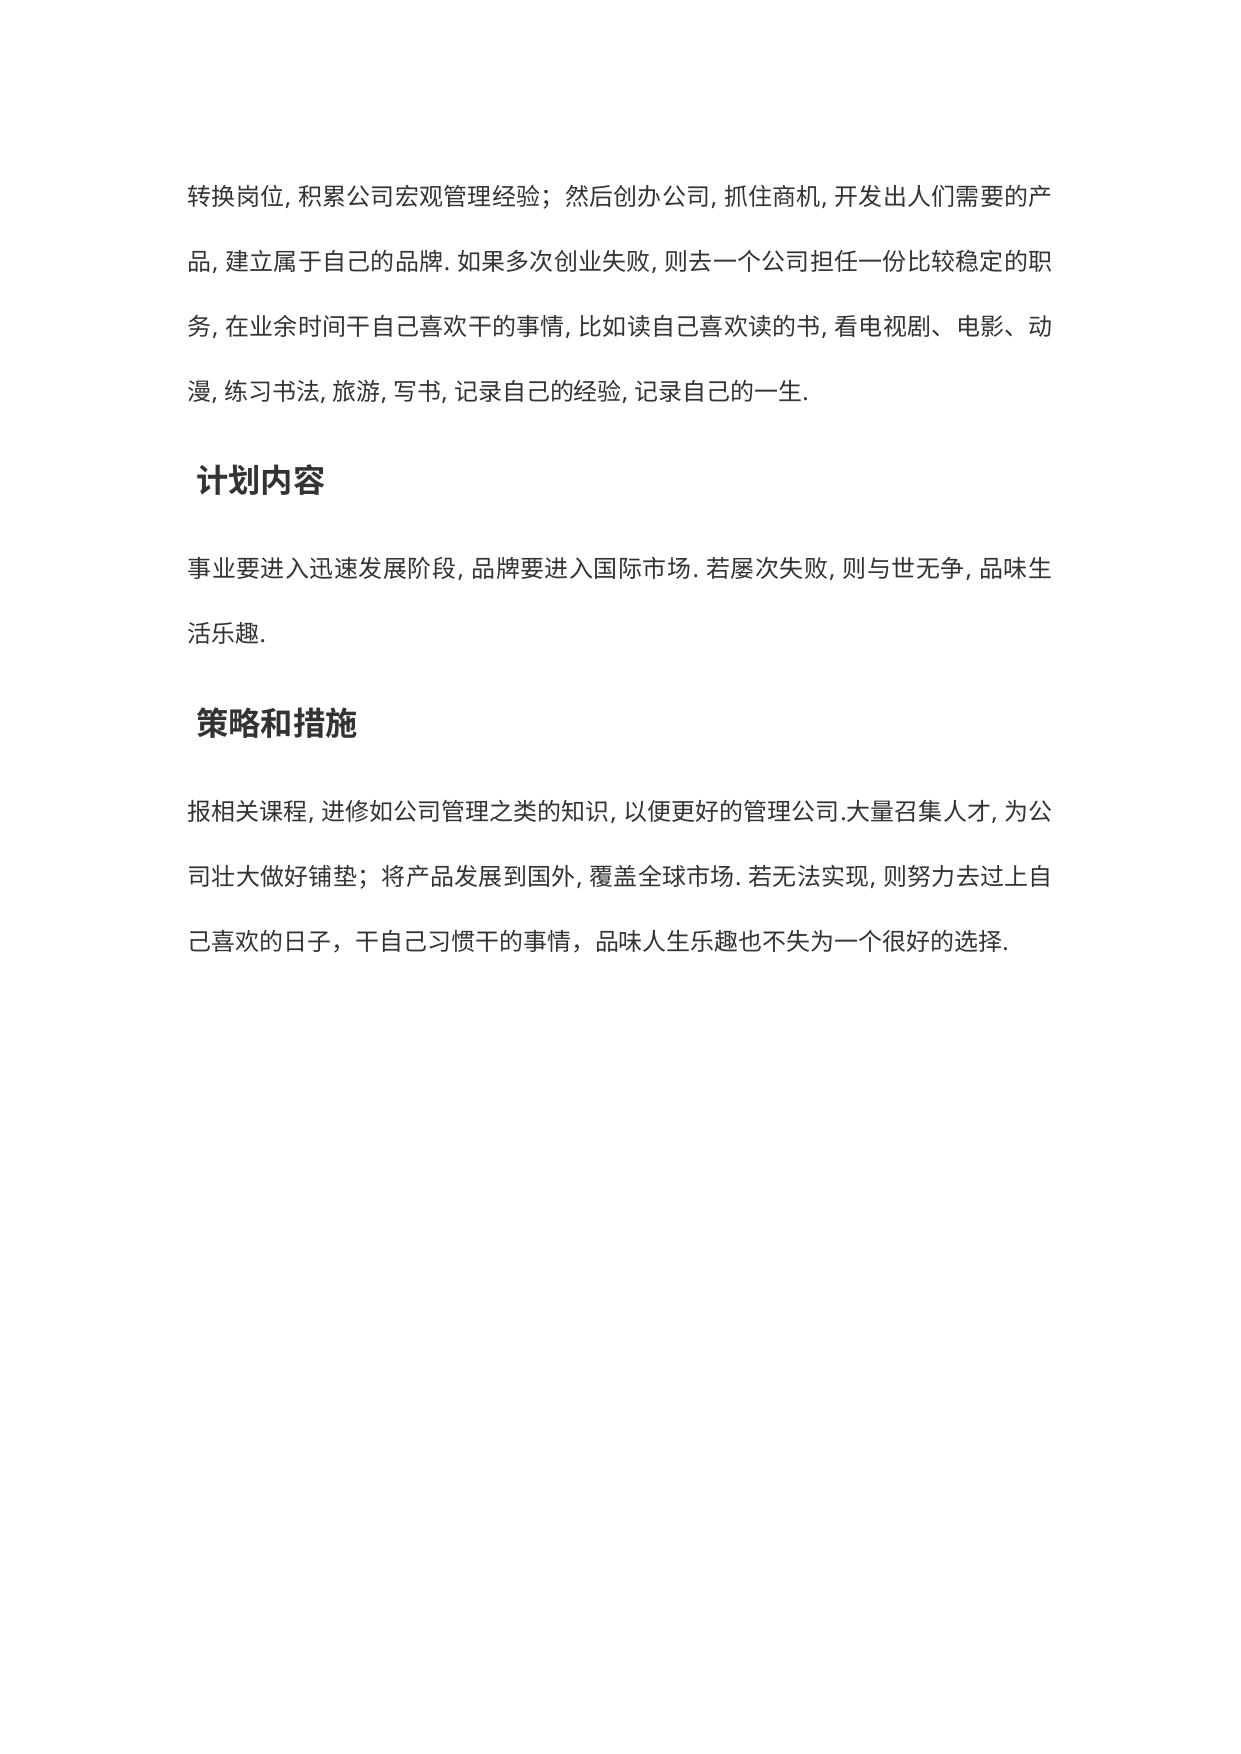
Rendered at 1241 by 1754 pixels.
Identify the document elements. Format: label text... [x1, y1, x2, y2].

text 转换岗位, 积累公司宏观管理经验；然后创办公司, 抓住商机, 开发出人们需要的产品, 建立属于自己的品牌. 如果多次创业失败, 则去一个公司担任一份比较稳定的职务, 在业余时间干自己喜欢干的事情, 比如读自己喜欢读的书, 看电视剧、电影、动漫, 练习书法, 旅游, 写书, 记录自己的经验, 记录自己的一生. [187, 162, 1053, 422]
subtitle 策略和措施 [187, 689, 1053, 754]
text 报相关课程, 进修如公司管理之类的知识, 以便更好的管理公司.大量召集人才, 为公司壮大做好铺垫；将产品发展到国外, 覆盖全球市场. 若无法实现, 则努力去过上自己喜欢的日子，干自己习惯干的事情，品味人生乐趣也不失为一个很好的选择. [187, 778, 1053, 973]
subtitle 计划内容 [187, 446, 1053, 511]
text 事业要进入迅速发展阶段, 品牌要进入国际市场. 若屡次失败, 则与世无争, 品味生活乐趣. [187, 535, 1053, 665]
